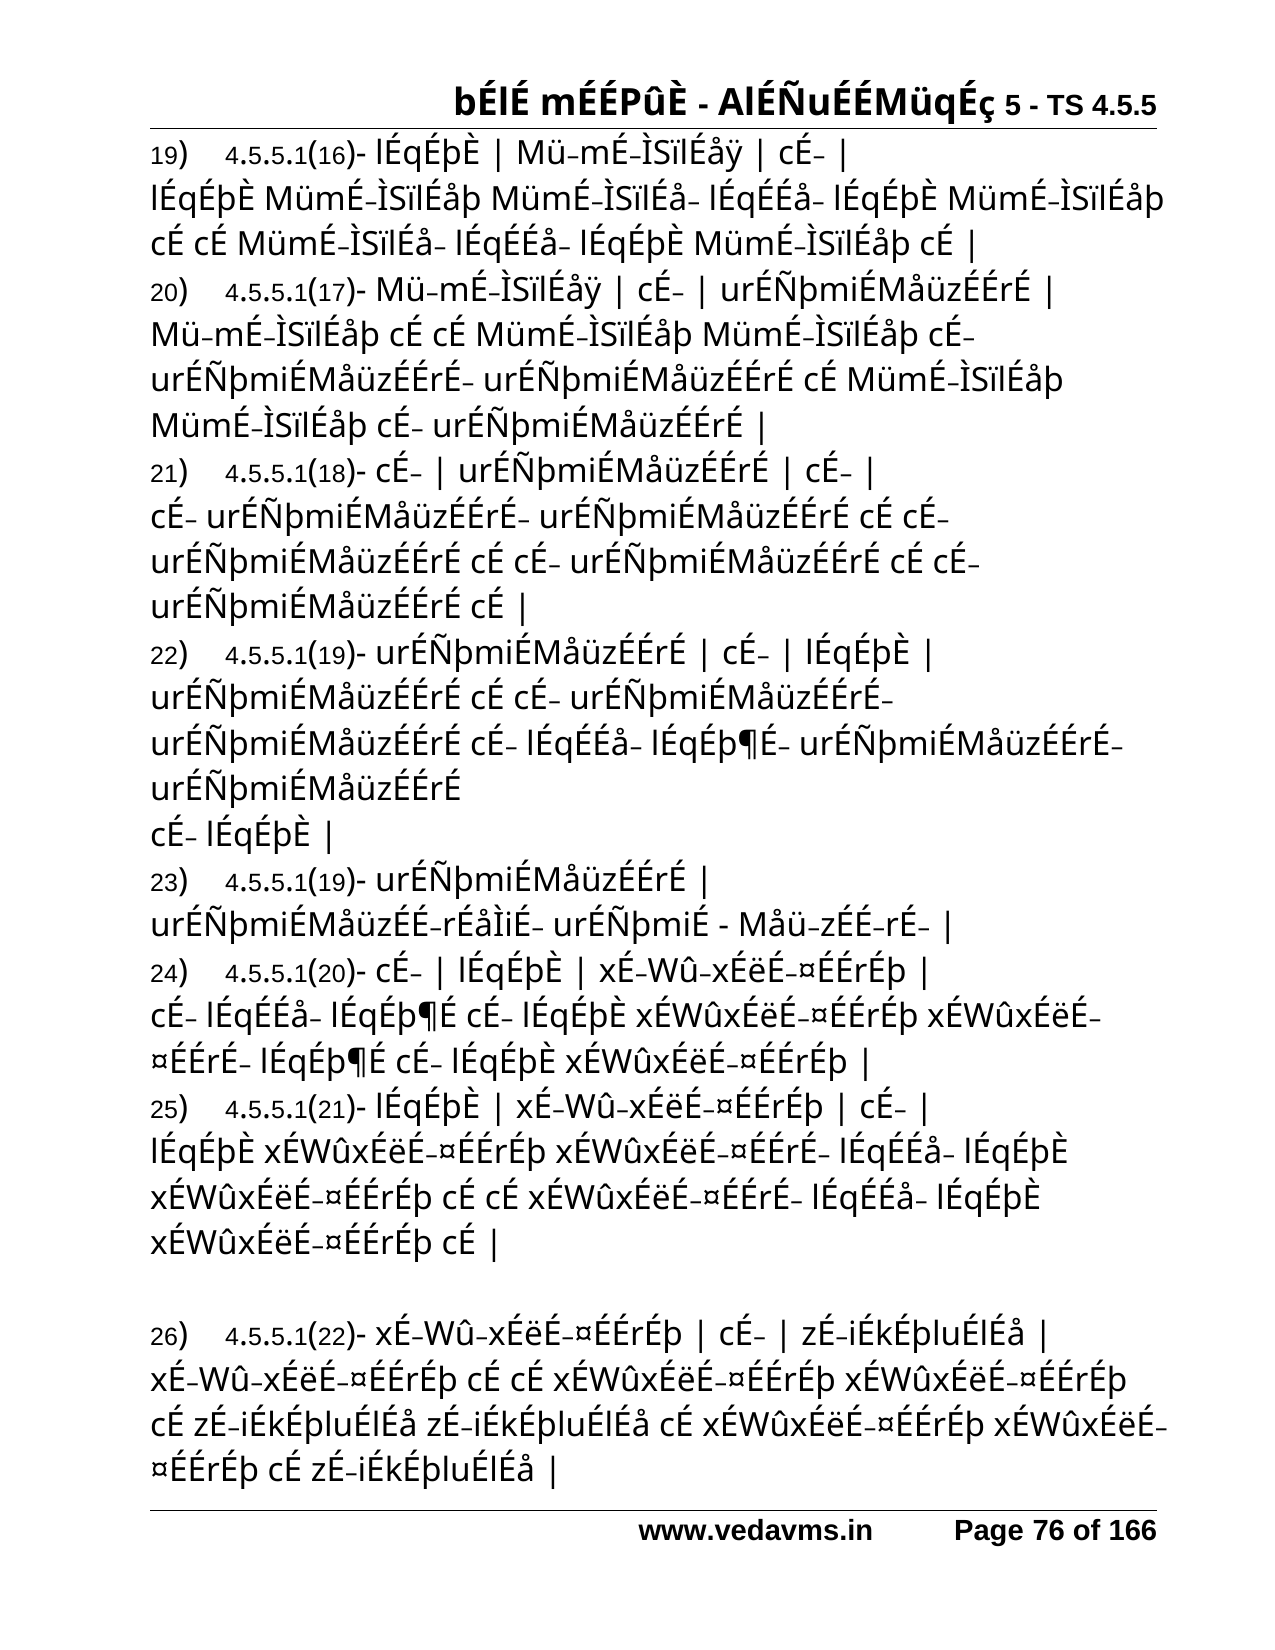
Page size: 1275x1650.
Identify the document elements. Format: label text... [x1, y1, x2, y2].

text 23) 4.5.5.1(19)- urÉÑþmiÉMåüzÉÉrÉ | [150, 856, 1169, 901]
text 25) 4.5.5.1(21)- lÉqÉþÈ | xÉ–Wû–xÉëÉ–¤ÉÉrÉþ | cÉ– | [150, 1083, 1169, 1128]
text cÉ– lÉqÉþÈ | [150, 810, 1169, 856]
text urÉÑþmiÉMåüzÉÉ–rÉåÌiÉ– urÉÑþmiÉ - Måü–zÉÉ–rÉ– | [150, 901, 1169, 947]
text lÉqÉþÈ MümÉ–ÌSïlÉåþ MümÉ–ÌSïlÉå– lÉqÉÉå– lÉqÉþÈ MümÉ–ÌSïlÉåþ cÉ cÉ MümÉ–ÌSïlÉå– lÉqÉÉå– lÉqÉþÈ MümÉ–ÌSïlÉåþ cÉ | [150, 174, 1169, 265]
text cÉ– lÉqÉÉå– lÉqÉþ¶É cÉ– lÉqÉþÈ xÉWûxÉëÉ–¤ÉÉrÉþ xÉWûxÉëÉ–¤ÉÉrÉ– lÉqÉþ¶É cÉ– lÉqÉþÈ xÉWûxÉëÉ–¤ÉÉrÉþ | [150, 992, 1169, 1083]
text urÉÑþmiÉMåüzÉÉrÉ cÉ | [150, 583, 1169, 629]
text 20) 4.5.5.1(17)- Mü–mÉ–ÌSïlÉåÿ | cÉ– | urÉÑþmiÉMåüzÉÉrÉ | [150, 265, 1169, 311]
text xÉWûxÉëÉ–¤ÉÉrÉþ cÉ | [150, 1219, 1169, 1264]
text 26) 4.5.5.1(22)- xÉ–Wû–xÉëÉ–¤ÉÉrÉþ | cÉ– | zÉ–iÉkÉþluÉlÉå | [150, 1310, 1169, 1355]
text urÉÑþmiÉMåüzÉÉrÉ cÉ cÉ– urÉÑþmiÉMåüzÉÉrÉ– urÉÑþmiÉMåüzÉÉrÉ cÉ– lÉqÉÉå– lÉqÉþ¶É– urÉÑþmiÉMåüzÉÉrÉ– urÉÑþmiÉMåüzÉÉrÉ [150, 674, 1169, 810]
text lÉqÉþÈ xÉWûxÉëÉ–¤ÉÉrÉþ xÉWûxÉëÉ–¤ÉÉrÉ– lÉqÉÉå– lÉqÉþÈ xÉWûxÉëÉ–¤ÉÉrÉþ cÉ cÉ xÉWûxÉëÉ–¤ÉÉrÉ– lÉqÉÉå– lÉqÉþÈ [150, 1128, 1169, 1219]
text 21) 4.5.5.1(18)- cÉ– | urÉÑþmiÉMåüzÉÉrÉ | cÉ– | [150, 447, 1169, 492]
text Mü–mÉ–ÌSïlÉåþ cÉ cÉ MümÉ–ÌSïlÉåþ MümÉ–ÌSïlÉåþ cÉ– urÉÑþmiÉMåüzÉÉrÉ– urÉÑþmiÉMåüzÉÉrÉ cÉ MümÉ–ÌSïlÉåþ MümÉ–ÌSïlÉåþ cÉ– urÉÑþmiÉMåüzÉÉrÉ | [150, 311, 1169, 447]
text 19) 4.5.5.1(16)- lÉqÉþÈ | Mü–mÉ–ÌSïlÉåÿ | cÉ– | [150, 129, 1169, 174]
text 24) 4.5.5.1(20)- cÉ– | lÉqÉþÈ | xÉ–Wû–xÉëÉ–¤ÉÉrÉþ | [150, 947, 1169, 992]
text 22) 4.5.5.1(19)- urÉÑþmiÉMåüzÉÉrÉ | cÉ– | lÉqÉþÈ | [150, 629, 1169, 674]
text xÉ–Wû–xÉëÉ–¤ÉÉrÉþ cÉ cÉ xÉWûxÉëÉ–¤ÉÉrÉþ xÉWûxÉëÉ–¤ÉÉrÉþ cÉ zÉ–iÉkÉþluÉlÉå zÉ–iÉkÉþluÉlÉå cÉ xÉWûxÉëÉ–¤ÉÉrÉþ xÉWûxÉëÉ–¤ÉÉrÉþ cÉ zÉ–iÉkÉþluÉlÉå | [150, 1355, 1169, 1492]
text cÉ– urÉÑþmiÉMåüzÉÉrÉ– urÉÑþmiÉMåüzÉÉrÉ cÉ cÉ– urÉÑþmiÉMåüzÉÉrÉ cÉ cÉ– urÉÑþmiÉMåüzÉÉrÉ cÉ cÉ– [150, 492, 1169, 583]
